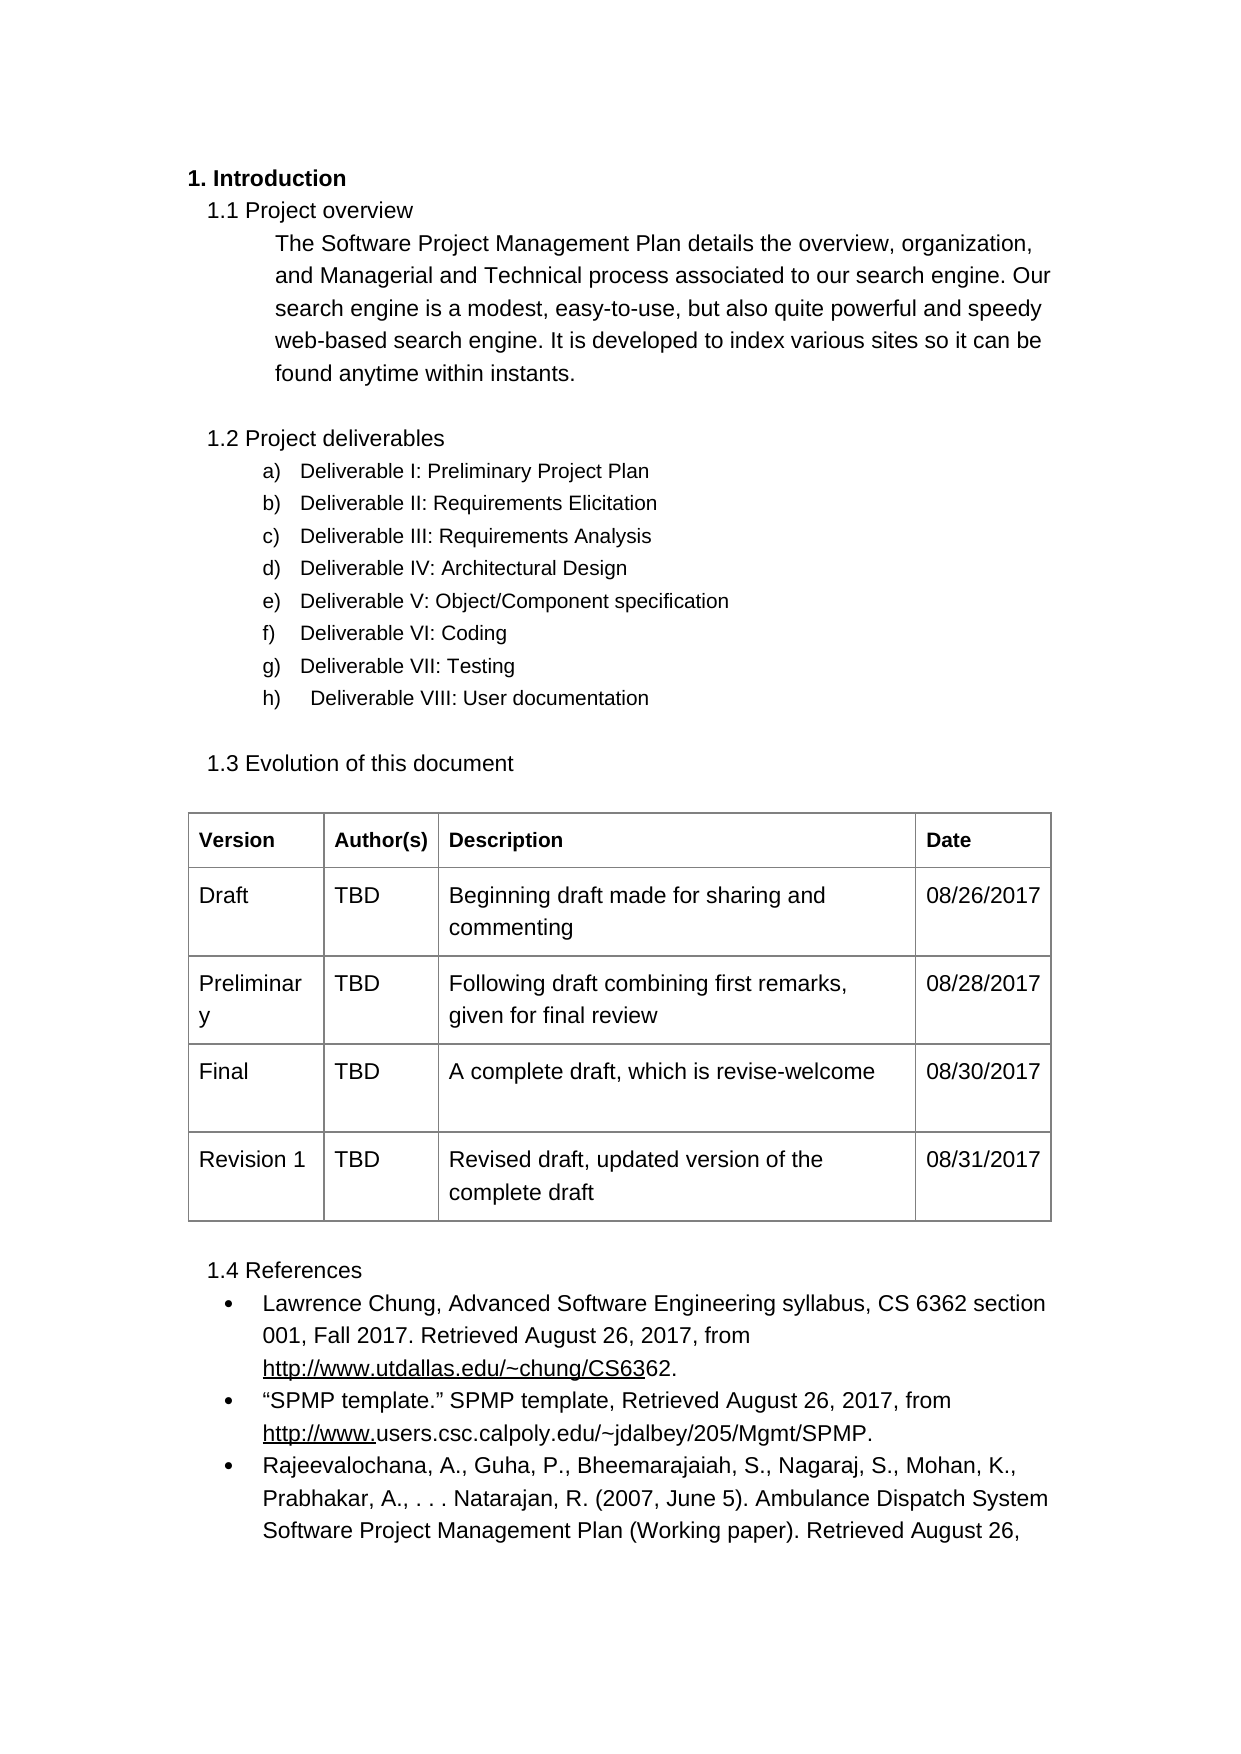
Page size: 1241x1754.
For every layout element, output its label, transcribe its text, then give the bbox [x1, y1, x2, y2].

text b) Deliverable II: Requirements Elicitation [262, 487, 1053, 519]
table_cell 08/28/2017 [916, 957, 1050, 1043]
table_cell TBD [325, 1133, 438, 1220]
table_header Author(s) [325, 814, 438, 867]
table_cell Beginning draft made for sharing and commenting [439, 868, 915, 955]
text c) Deliverable III: Requirements Analysis [262, 519, 1053, 552]
text f) Deliverable VI: Coding [262, 617, 1053, 649]
table_cell Revised draft, updated version of the complete draft [439, 1133, 915, 1220]
table_cell A complete draft, which is revise-welcome [439, 1045, 915, 1131]
table_cell Draft [189, 868, 323, 955]
table_cell TBD [325, 957, 438, 1043]
table_cell Revision 1 [189, 1133, 323, 1220]
text a) Deliverable I: Preliminary Project Plan [262, 454, 1053, 487]
text e) Deliverable V: Object/Component specification [262, 584, 1053, 617]
table_header Description [439, 814, 915, 867]
text 1.4 References [187, 1254, 1053, 1287]
text h) Deliverable VIII: User documentation [262, 682, 1053, 714]
text 1. Introduction 1.1 Project overview [187, 162, 1053, 227]
table_cell Preliminary [189, 957, 323, 1043]
table_cell TBD [325, 868, 438, 955]
table_header Date [916, 814, 1050, 867]
text 1.2 Project deliverables [187, 389, 1053, 454]
table_cell Following draft combining first remarks, given for final review [439, 957, 915, 1043]
table_cell 08/30/2017 [916, 1045, 1050, 1131]
list Lawrence Chung, Advanced Software Engineering syllabus, CS 6362 section 001, Fall 2017. Retrieved August 26, 2017, from http://www.utdallas.edu/~chung/CS6362. [225, 1287, 1053, 1384]
table_cell TBD [325, 1045, 438, 1131]
text d) Deliverable IV: Architectural Design [262, 552, 1053, 584]
table_cell 08/26/2017 [916, 868, 1050, 955]
text 1.3 Evolution of this document [187, 714, 1053, 779]
text g) Deliverable VII: Testing [262, 649, 1053, 682]
list “SPMP template.” SPMP template, Retrieved August 26, 2017, from http://www.users.csc.calpoly.edu/~jdalbey/205/Mgmt/SPMP. [225, 1384, 1053, 1449]
text The Software Project Management Plan details the overview, organization, and Managerial and Technical process associated to our search engine. Our search engine is a modest, easy-to-use, but also quite powerful and speedy web-based search engine. It is developed to index various sites so it can be found anytime within instants. [275, 227, 1053, 389]
table_header Version [189, 814, 323, 867]
table_cell Final [189, 1045, 323, 1131]
table_cell 08/31/2017 [916, 1133, 1050, 1220]
